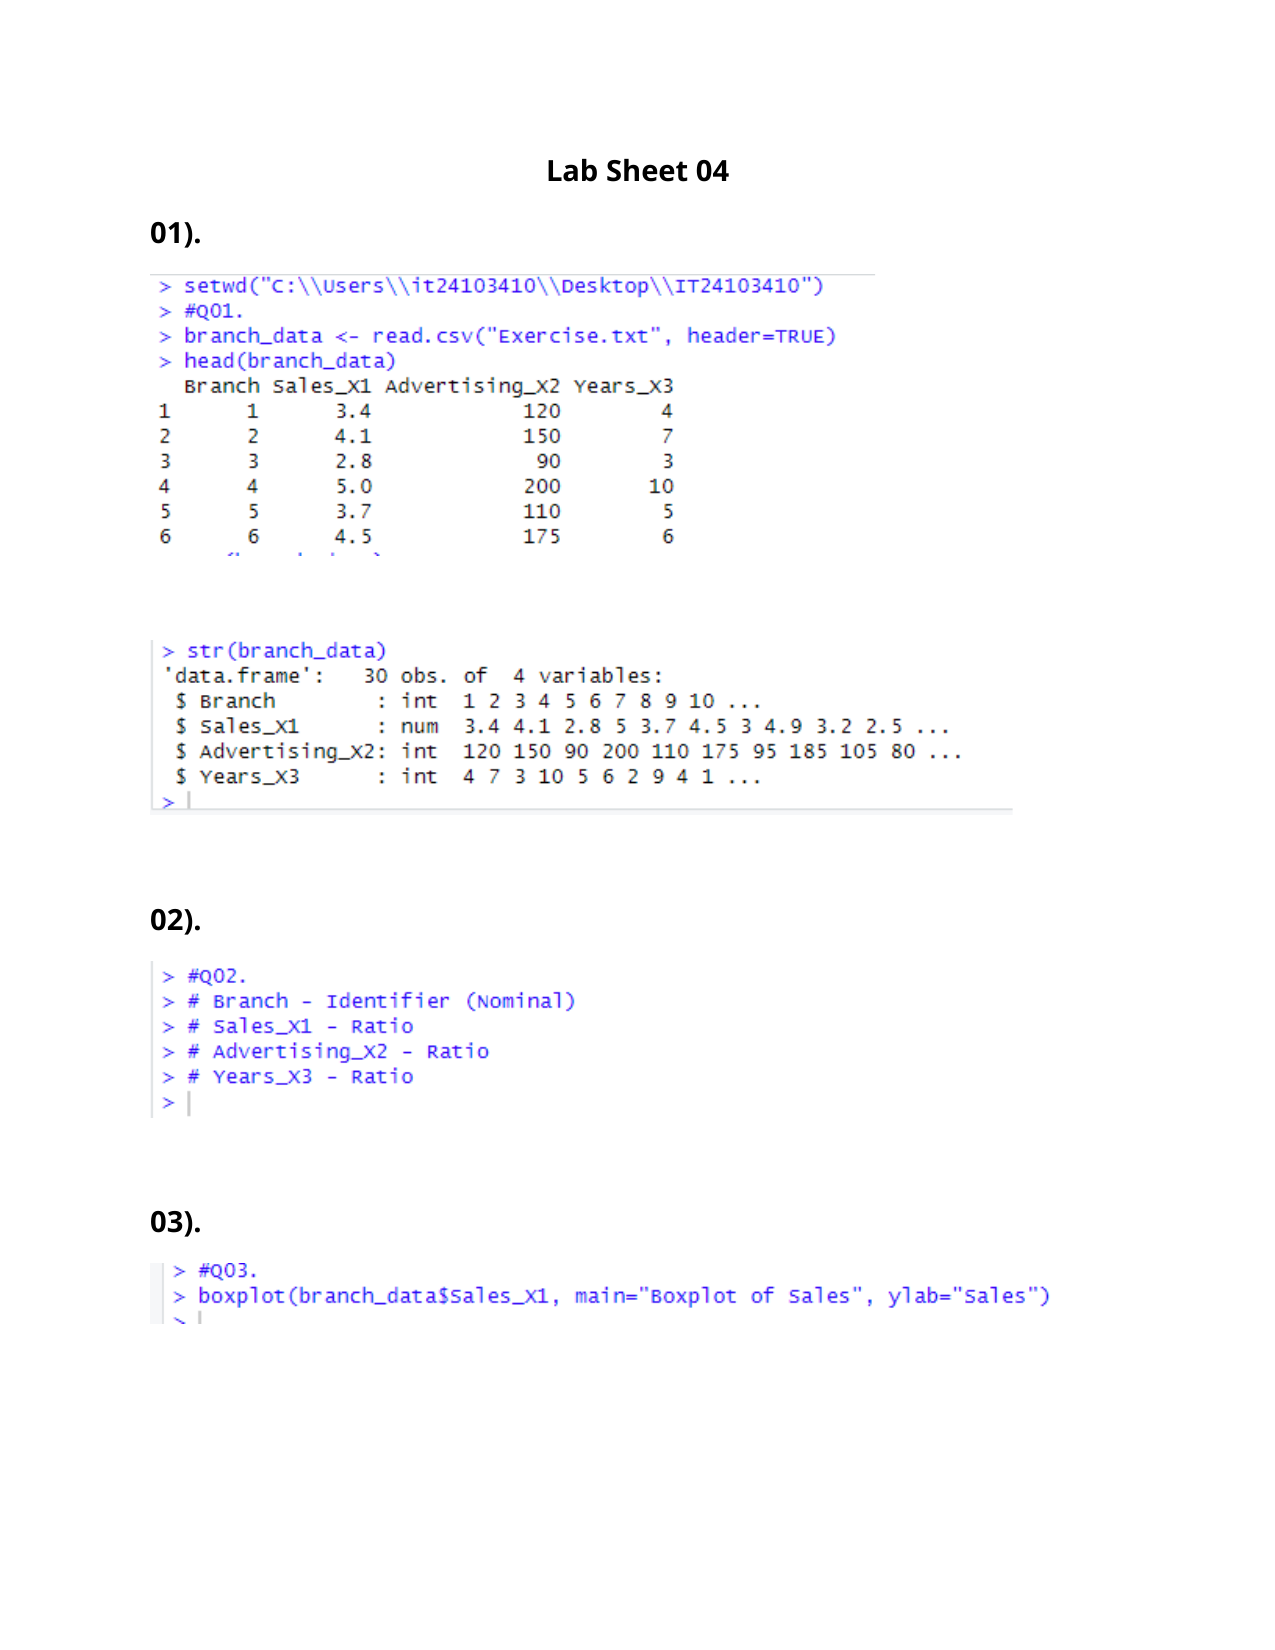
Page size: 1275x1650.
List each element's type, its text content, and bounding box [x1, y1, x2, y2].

picture [150, 640, 1013, 815]
text Lab Sheet 04 [150, 150, 1125, 190]
picture [150, 961, 650, 1118]
picture [150, 274, 876, 556]
text 02). [150, 899, 1125, 939]
text 01). [150, 212, 1125, 252]
picture [150, 1263, 1111, 1324]
text 03). [150, 1202, 1125, 1241]
